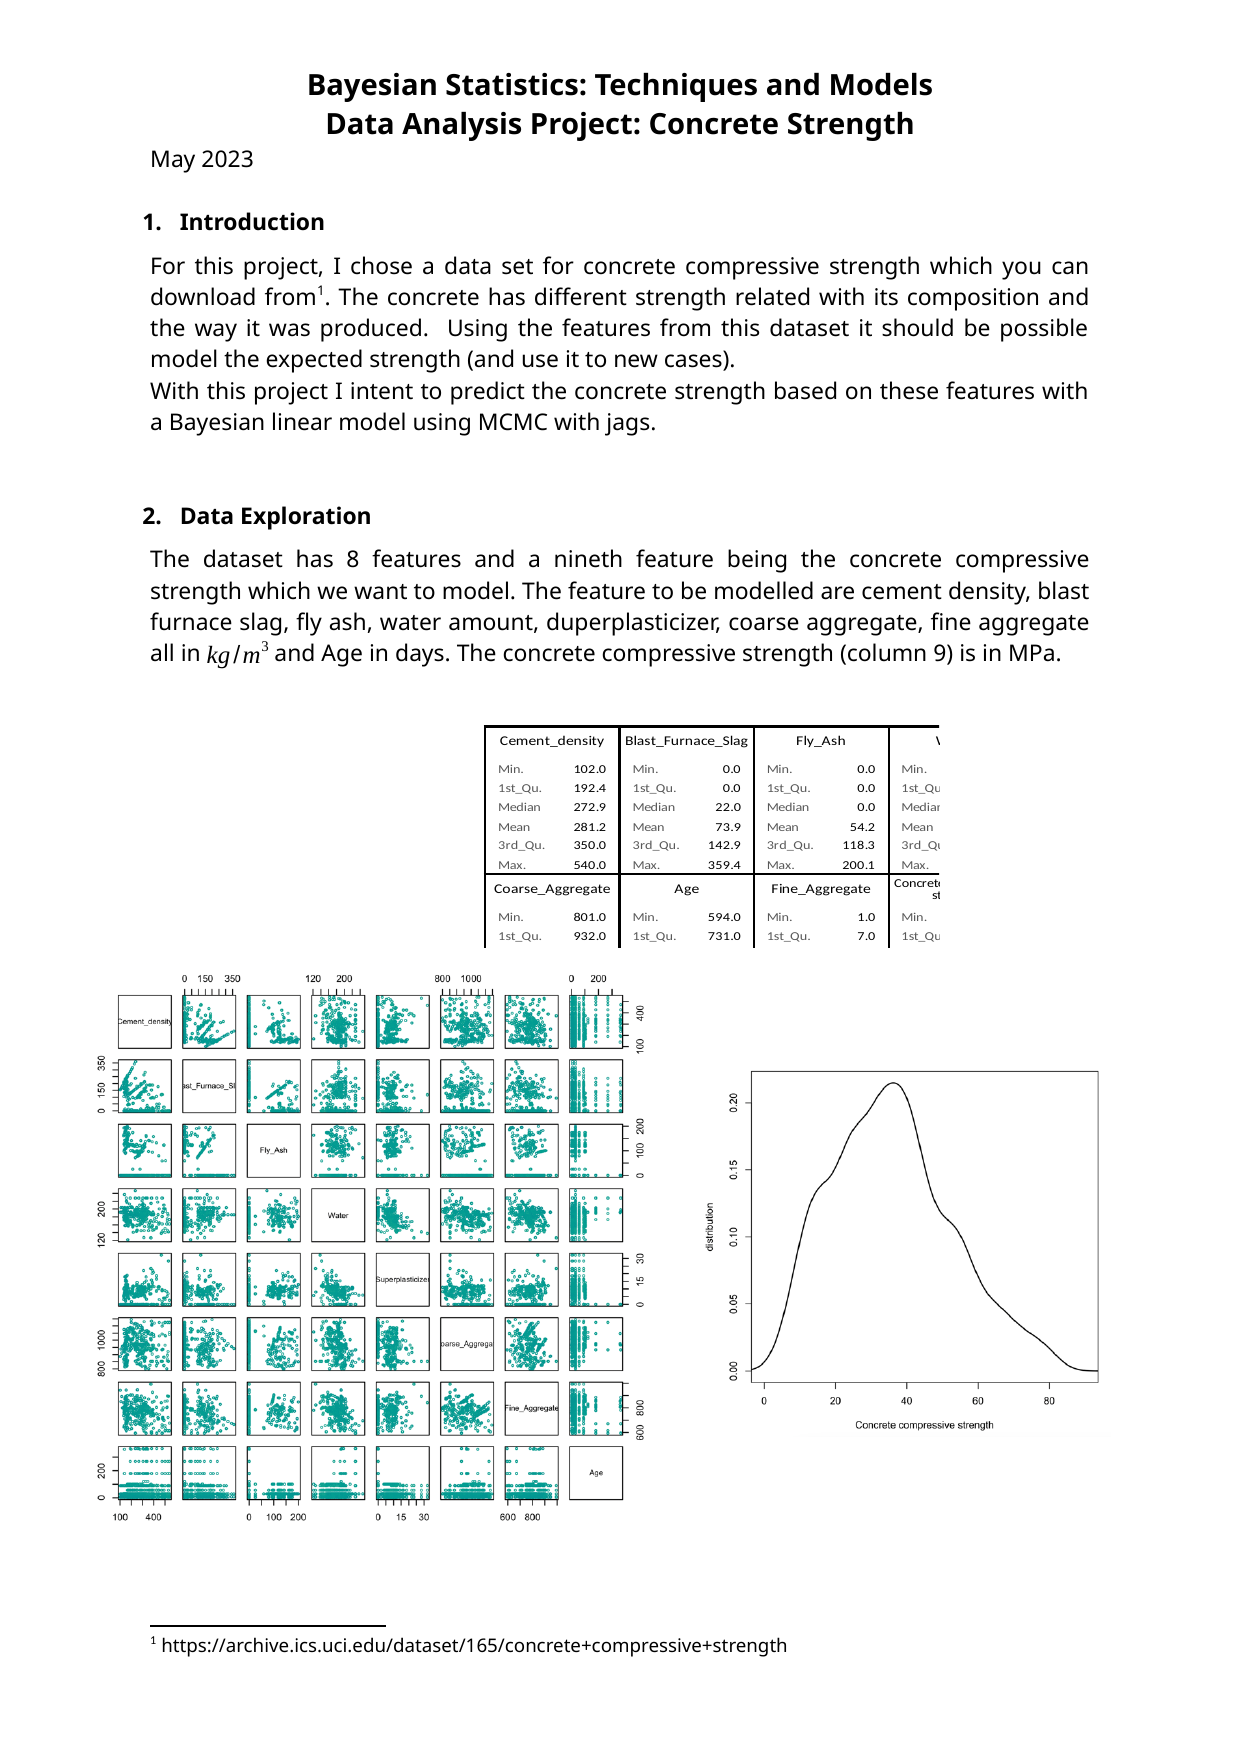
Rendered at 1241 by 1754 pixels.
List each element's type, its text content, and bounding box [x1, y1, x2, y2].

list Introduction [142, 206, 1090, 237]
text Bayesian Statistics: Techniques and Models [150, 64, 1090, 104]
text May 2023 [150, 143, 1090, 174]
text For this project, I chose a data set for concrete compressive strength which you can download from. The concrete has different strength related with its composition and the way it was produced. Using the features from this dataset it should be possible model the expected strength (and use it to new cases). [150, 249, 1090, 374]
text The dataset has 8 features and a nineth feature being the concrete compressive strength which we want to model. The feature to be modelled are cement density, blast furnace slag, fly ash, water amount, duperplasticizer, coarse aggregate, fine aggregate all in and Age in days. The concrete compressive strength (column 9) is in MPa. [150, 543, 1090, 668]
list Data Exploration [142, 499, 1090, 531]
picture [703, 1065, 1111, 1437]
text Data Analysis Project: Concrete Strength [150, 104, 1090, 143]
picture [86, 963, 649, 1524]
text With this project I intent to predict the concrete strength based on these features with a Bayesian linear model using MCMC with jags. [150, 374, 1090, 437]
